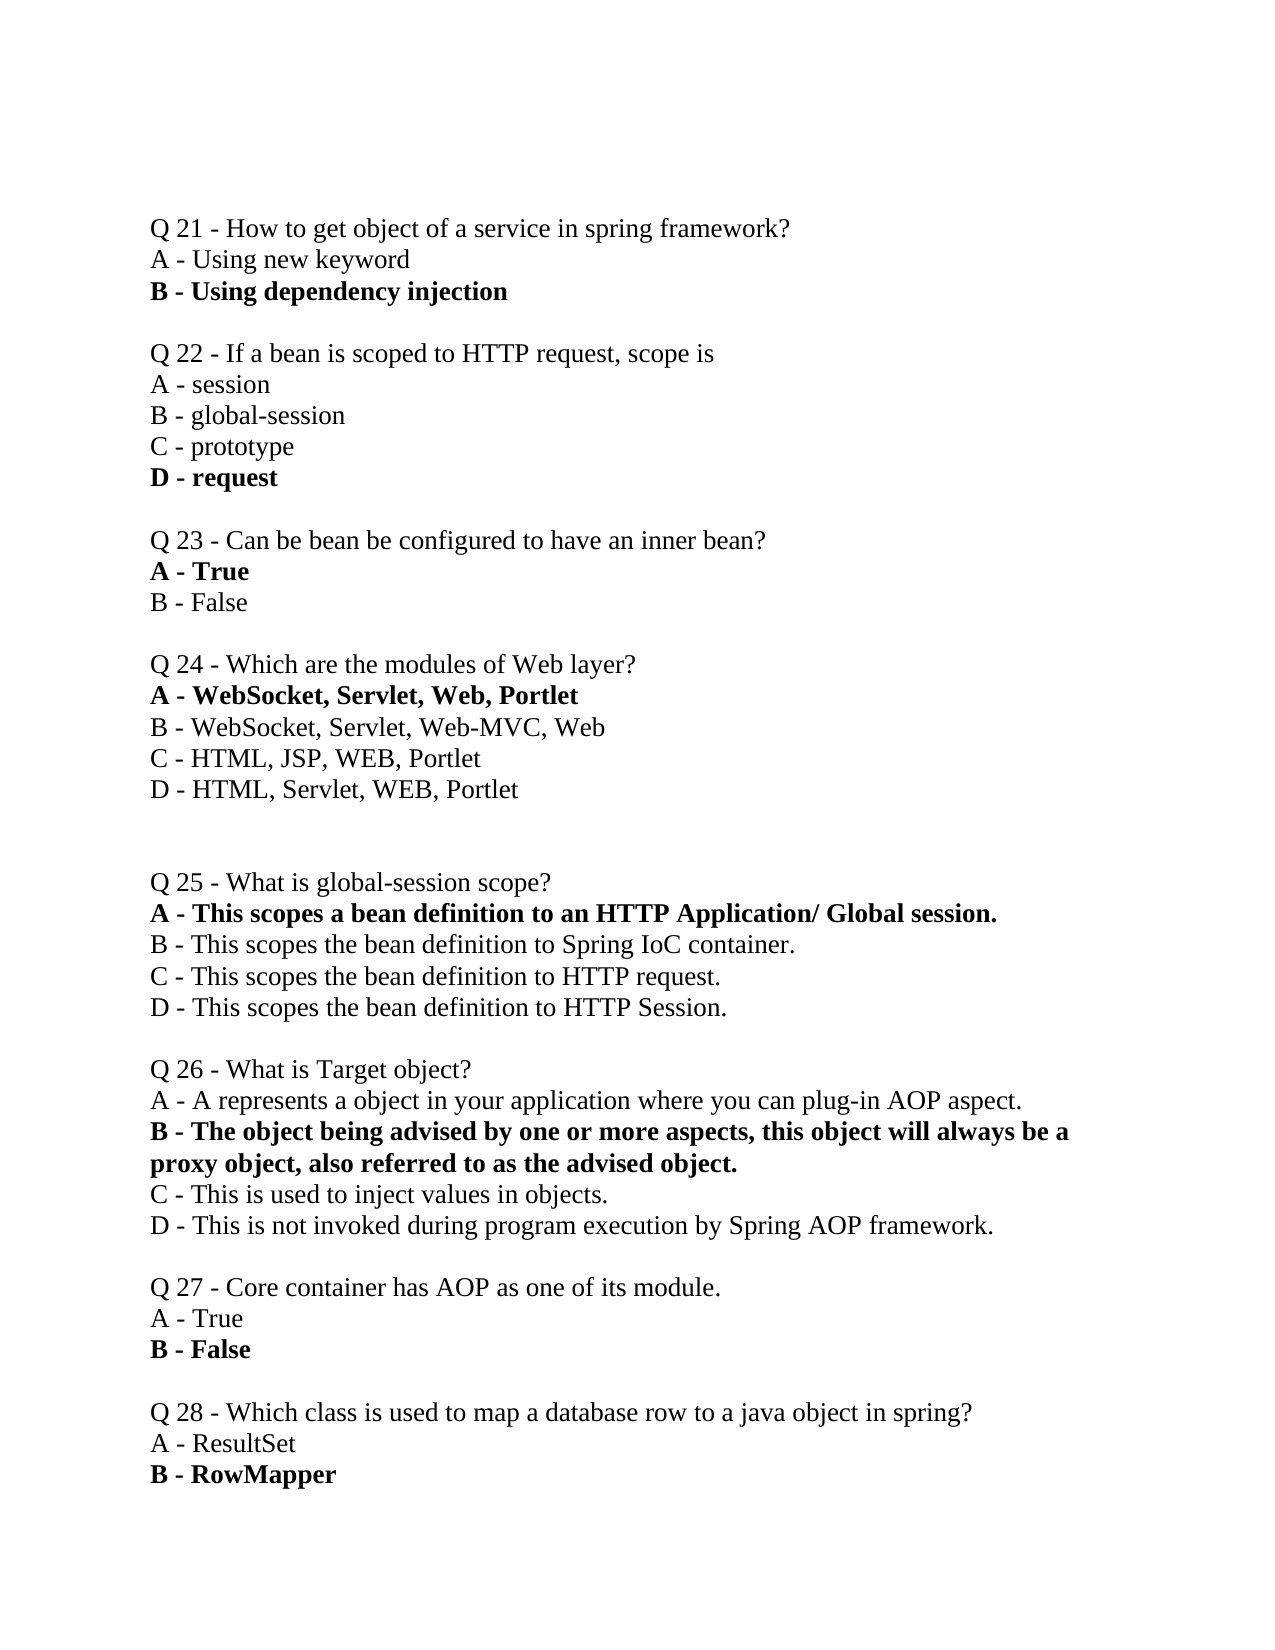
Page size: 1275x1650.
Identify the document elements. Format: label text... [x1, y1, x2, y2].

text Q 27 - Core container has AOP as one of its module. [150, 1271, 1125, 1302]
text C - prototype [150, 430, 1125, 461]
text C - This scopes the bean definition to HTTP request. [150, 960, 1125, 991]
text A - This scopes a bean definition to an HTTP Application/ Global session. [150, 897, 1125, 929]
text Q 21 - How to get object of a service in spring framework? [150, 212, 1125, 243]
text A - True [150, 1302, 1125, 1333]
text A - session [150, 368, 1125, 399]
text B - False [150, 586, 1125, 617]
text C - HTML, JSP, WEB, Portlet [150, 742, 1125, 773]
text Q 24 - Which are the modules of Web layer? [150, 648, 1125, 679]
text B - RowMapper [150, 1458, 1125, 1489]
text A - Using new keyword [150, 243, 1125, 274]
text Q 25 - What is global-session scope? [150, 866, 1125, 897]
text B - The object being advised by one or more aspects, this object will always be a proxy object, also referred to as the advised object. [150, 1116, 1125, 1178]
text D - request [150, 461, 1125, 493]
text C - This is used to inject values in objects. [150, 1178, 1125, 1209]
text A - A represents a object in your application where you can plug-in AOP aspect. [150, 1084, 1125, 1116]
text B - Using dependency injection [150, 274, 1125, 306]
text D - This is not invoked during program execution by Spring AOP framework. [150, 1209, 1125, 1240]
text B - False [150, 1333, 1125, 1365]
text A - WebSocket, Servlet, Web, Portlet [150, 679, 1125, 711]
text B - WebSocket, Servlet, Web-MVC, Web [150, 711, 1125, 742]
text Q 23 - Can be bean be configured to have an inner bean? [150, 524, 1125, 555]
text B - This scopes the bean definition to Spring IoC container. [150, 929, 1125, 960]
text Q 28 - Which class is used to map a database row to a java object in spring? [150, 1396, 1125, 1427]
text B - global-session [150, 399, 1125, 430]
text Q 22 - If a bean is scoped to HTTP request, scope is [150, 337, 1125, 368]
text A - ResultSet [150, 1427, 1125, 1458]
text D - This scopes the bean definition to HTTP Session. [150, 991, 1125, 1022]
text D - HTML, Servlet, WEB, Portlet [150, 773, 1125, 804]
text A - True [150, 555, 1125, 586]
text Q 26 - What is Target object? [150, 1053, 1125, 1084]
